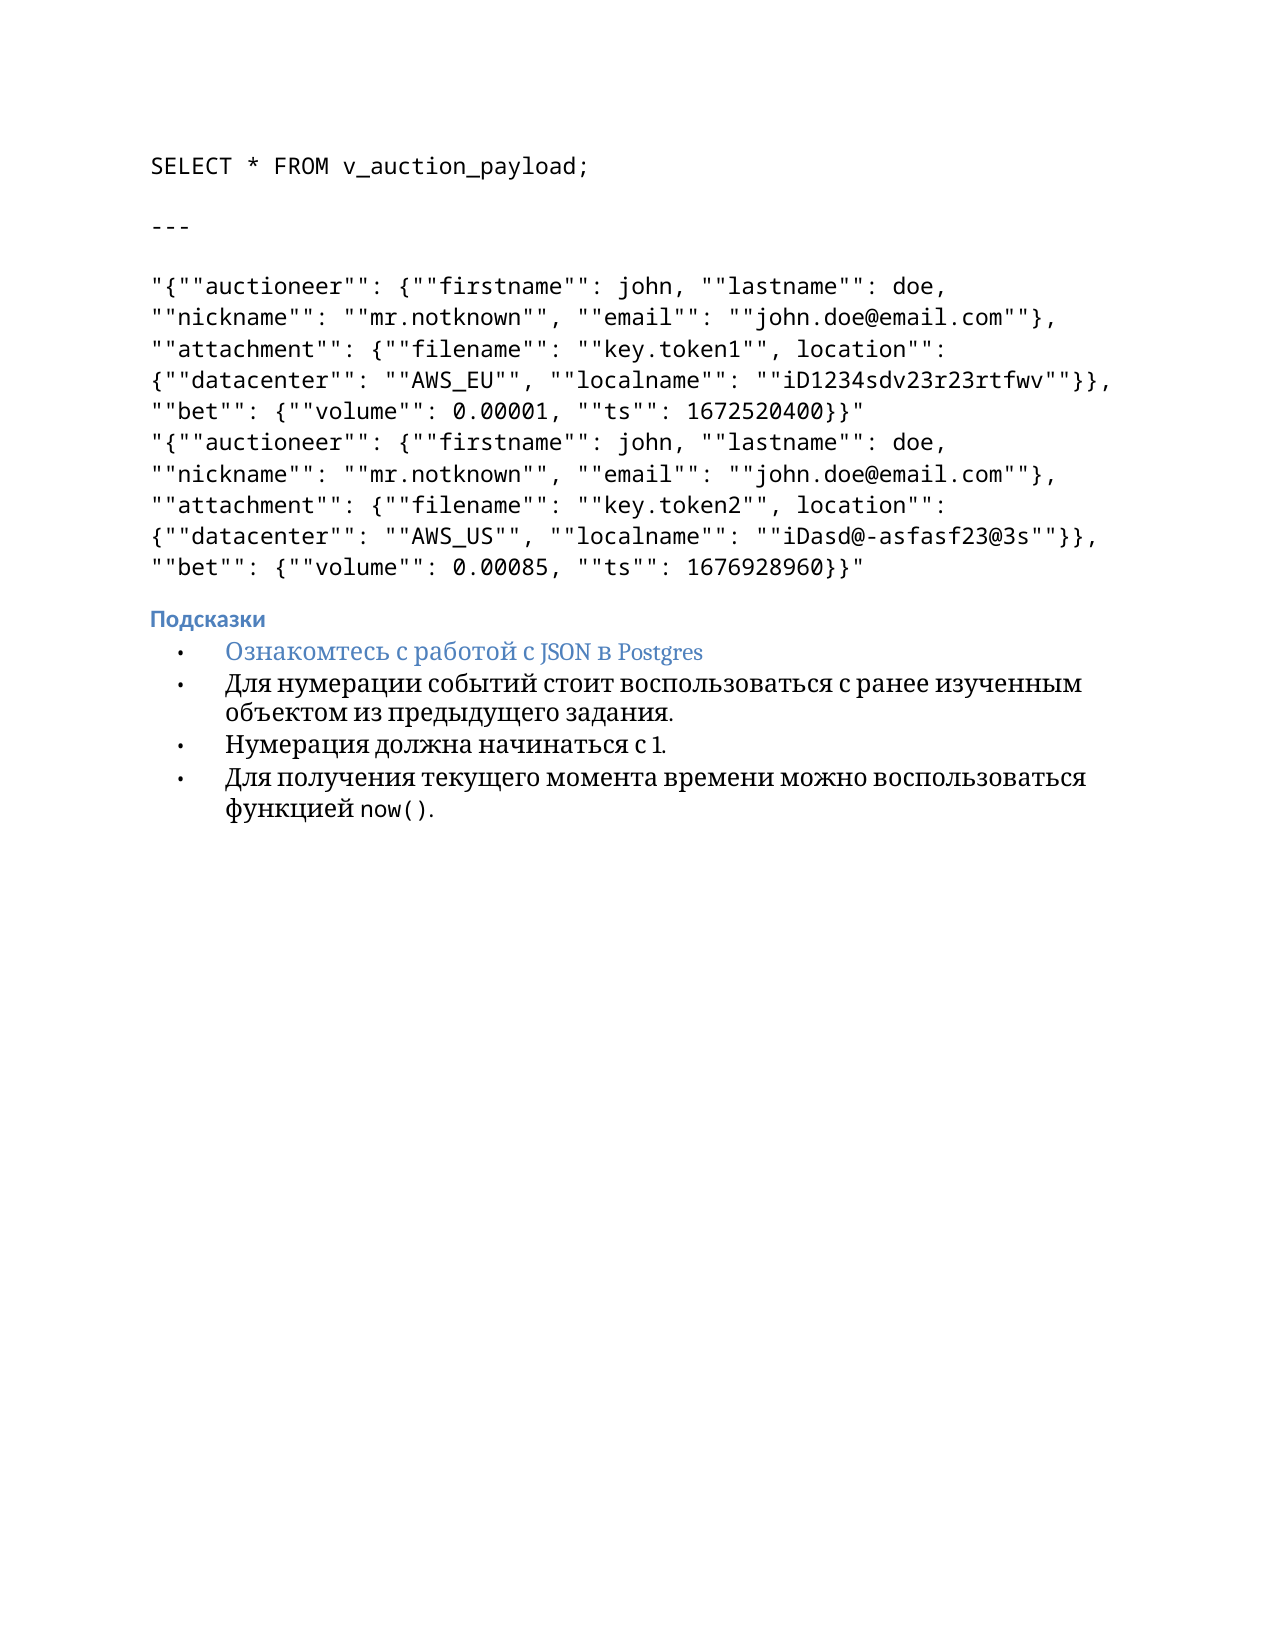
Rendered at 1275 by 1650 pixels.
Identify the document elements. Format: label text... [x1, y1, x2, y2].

list Для нумерации событий стоит воспользоваться с ранее изученным объектом из предыдущего задания. [175, 670, 1125, 728]
list Ознакомтесь с работой с JSON в Postgres [175, 638, 1125, 666]
list Нумерация должна начинаться с 1. [175, 731, 1125, 760]
subtitle Подсказки [150, 603, 1125, 634]
list Для получения текущего момента времени можно воспользоваться функцией now(). [175, 764, 1125, 824]
text SELECT * FROM v_auction_payload; --- "{""auctioneer"": {""firstname"": john, ""lastname"": doe, ""nickname"": ""mr.notknown"", ""email"": ""john.doe@email.com""}, ""attachment"": {""filename"": ""key.token1"", location"": {""datacenter"": ""AWS_EU"", ""localname"": ""iD1234sdv23r23rtfwv""}}, ""bet"": {""volume"": 0.00001, ""ts"": 1672520400}}" "{""auctioneer"": {""firstname"": john, ""lastname"": doe, ""nickname"": ""mr.notknown"", ""email"": ""john.doe@email.com""}, ""attachment"": {""filename"": ""key.token2"", location"": {""datacenter"": ""AWS_US"", ""localname"": ""iDasd@-asfasf23@3s""}}, ""bet"": {""volume"": 0.00085, ""ts"": 1676928960}}" [150, 150, 1125, 582]
